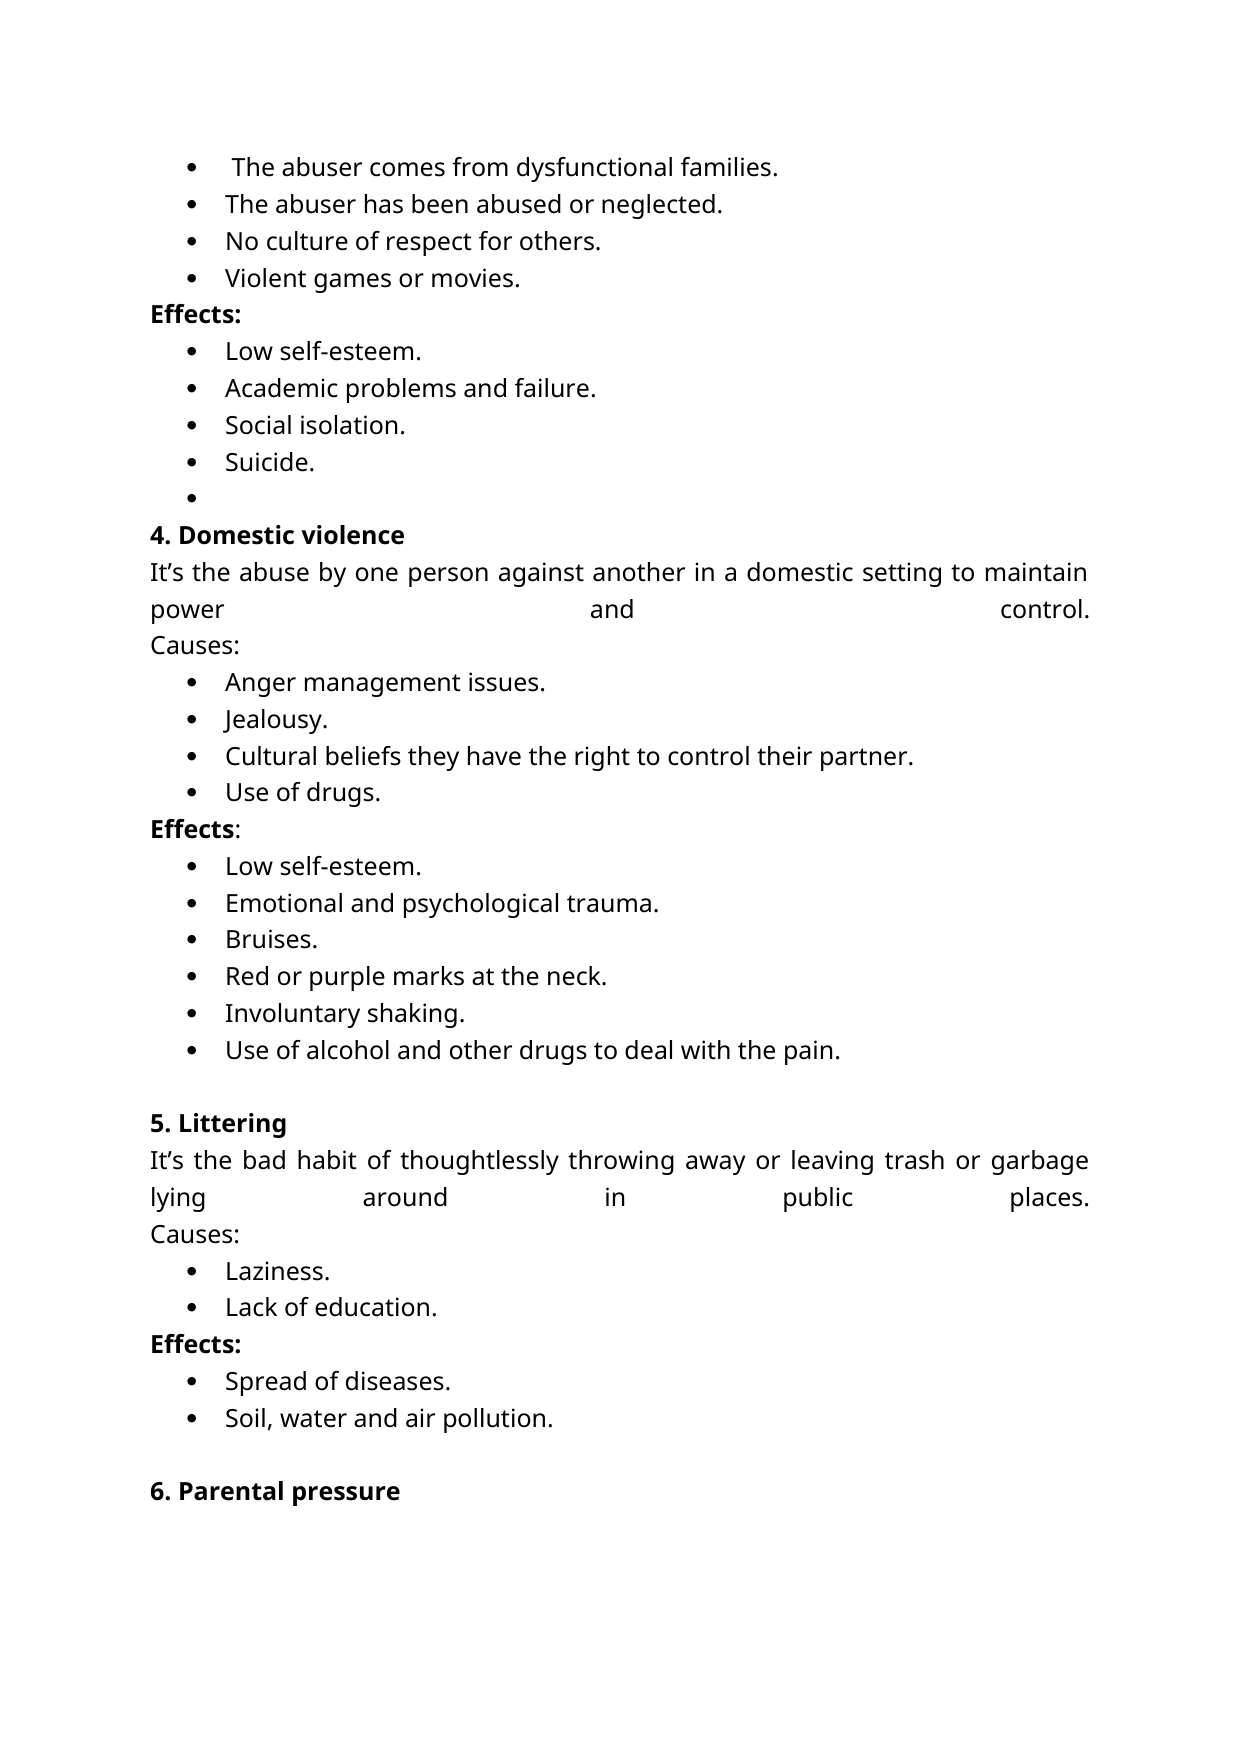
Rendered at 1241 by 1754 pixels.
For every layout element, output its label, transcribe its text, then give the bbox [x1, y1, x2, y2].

list Anger management issues. [187, 665, 1090, 699]
list The abuser comes from dysfunctional families. [187, 150, 1090, 184]
list Suicide. [187, 444, 1090, 478]
list Use of drugs. [187, 775, 1090, 809]
list No culture of respect for others. [187, 223, 1090, 258]
list Cultural beliefs they have the right to control their partner. [187, 738, 1090, 772]
text It’s the abuse by one person against another in a domestic setting to maintain power and control. Causes: [150, 554, 1090, 662]
list Low self-esteem. [187, 334, 1090, 368]
list Social isolation. [187, 407, 1090, 441]
list Academic problems and failure. [187, 371, 1090, 405]
list Emotional and psychological trauma. [187, 885, 1090, 919]
list Lack of education. [187, 1290, 1090, 1324]
text Effects: [150, 1327, 1090, 1361]
text 5. Littering [150, 1106, 1090, 1140]
text It’s the bad habit of thoughtlessly throwing away or leaving trash or garbage lying around in public places. Causes: [150, 1143, 1090, 1250]
list Violent games or movies. [187, 260, 1090, 294]
text 4. Domestic violence [150, 518, 1090, 552]
list Involuntary shaking. [187, 996, 1090, 1030]
list Use of alcohol and other drugs to deal with the pain. [187, 1032, 1090, 1067]
list The abuser has been abused or neglected. [187, 187, 1090, 221]
text Effects: [150, 297, 1090, 331]
text Effects: [150, 812, 1090, 846]
list Bruises. [187, 922, 1090, 956]
list Spread of diseases. [187, 1363, 1090, 1397]
text 6. Parental pressure [150, 1474, 1090, 1508]
list Soil, water and air pollution. [187, 1400, 1090, 1434]
list Laziness. [187, 1253, 1090, 1287]
list Red or purple marks at the neck. [187, 959, 1090, 993]
list Low self-esteem. [187, 849, 1090, 883]
list Jealousy. [187, 702, 1090, 736]
